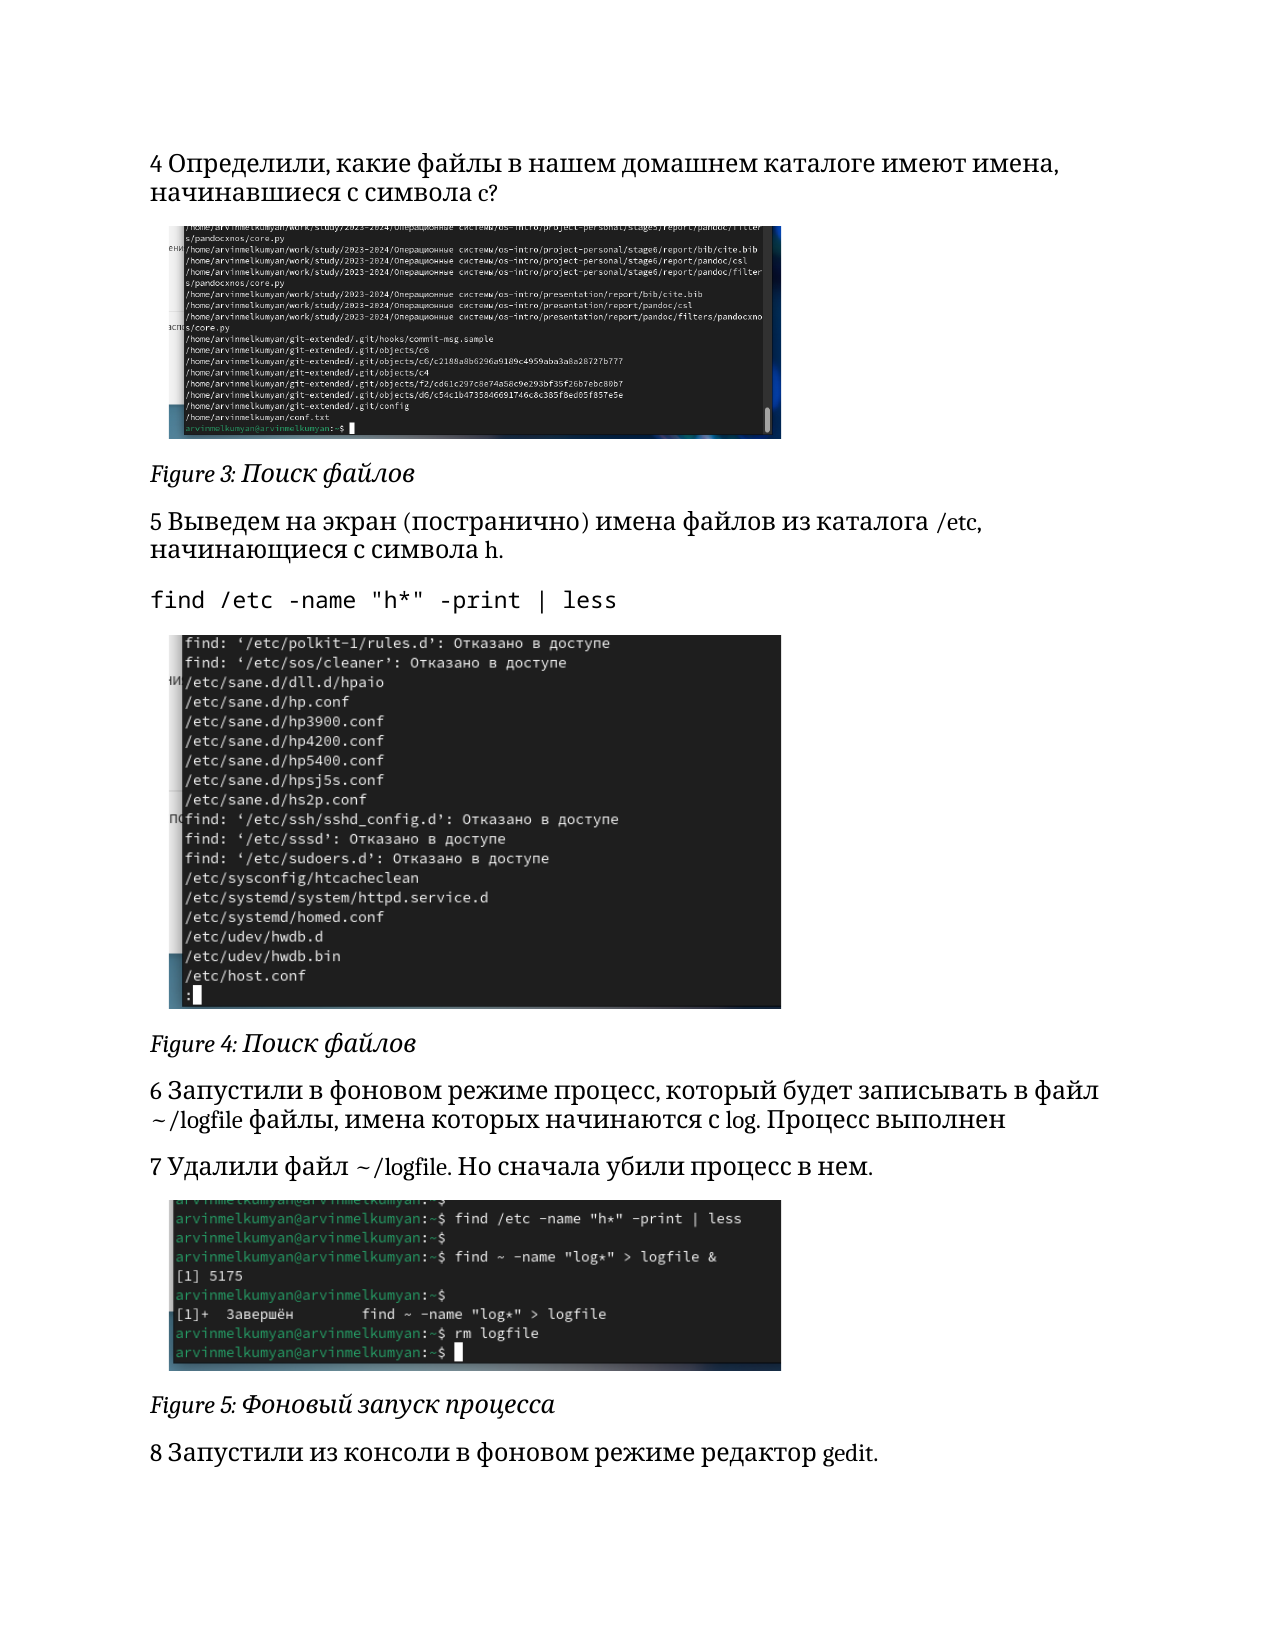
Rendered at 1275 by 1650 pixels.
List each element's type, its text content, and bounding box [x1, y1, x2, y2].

picture [168, 635, 782, 1009]
text 8 Запустили из консоли в фоновом режиме редактор gedit. [150, 1439, 1125, 1467]
text 6 Запустили в фоновом режиме процесс, который будет записывать в файл ~/logfile файлы, имена которых начинаются с log. Процесс выполнен [150, 1077, 1125, 1134]
text Figure 5: Фоновый запуск процесса [150, 1391, 1125, 1420]
text Figure 3: Поиск файлов [150, 460, 1125, 489]
text 5 Выведем на экран (постранично) имена файлов из каталога /etc, начинающиеся с символа h. [150, 507, 1125, 565]
text 4 Определили, какие файлы в нашем домашнем каталоге имеют имена, начинавшиеся с символа c? [150, 150, 1125, 207]
text 7 Удалили файл ~/logfile. Но сначала убили процесс в нем. [150, 1153, 1125, 1182]
text find /etc -name "h*" -print | less [150, 584, 1125, 615]
picture [168, 226, 782, 439]
picture [168, 1200, 782, 1371]
text Figure 4: Поиск файлов [150, 1029, 1125, 1058]
